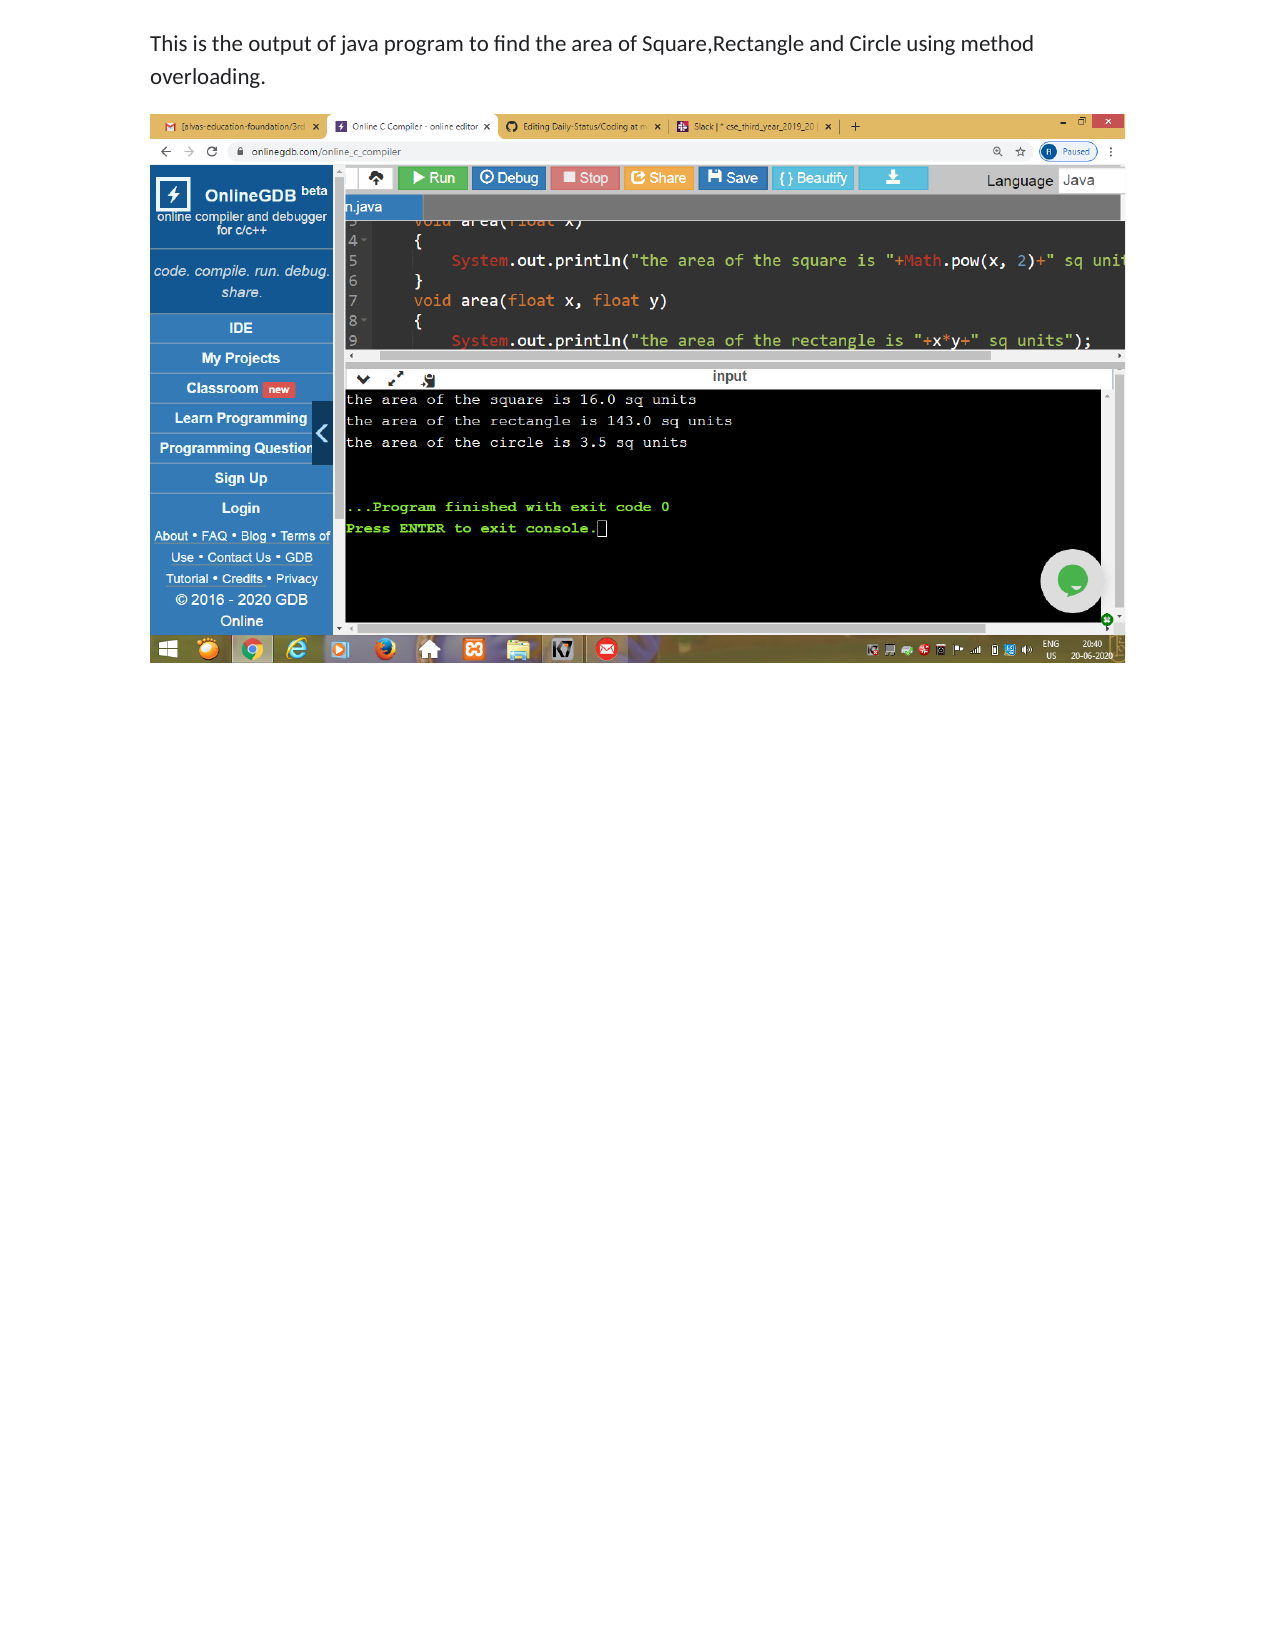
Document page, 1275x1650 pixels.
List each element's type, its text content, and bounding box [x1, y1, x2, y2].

text This is the output of java program to find the area of Square,Rectangle and Circle using method overloading. [150, 29, 1125, 90]
picture [150, 114, 1125, 663]
